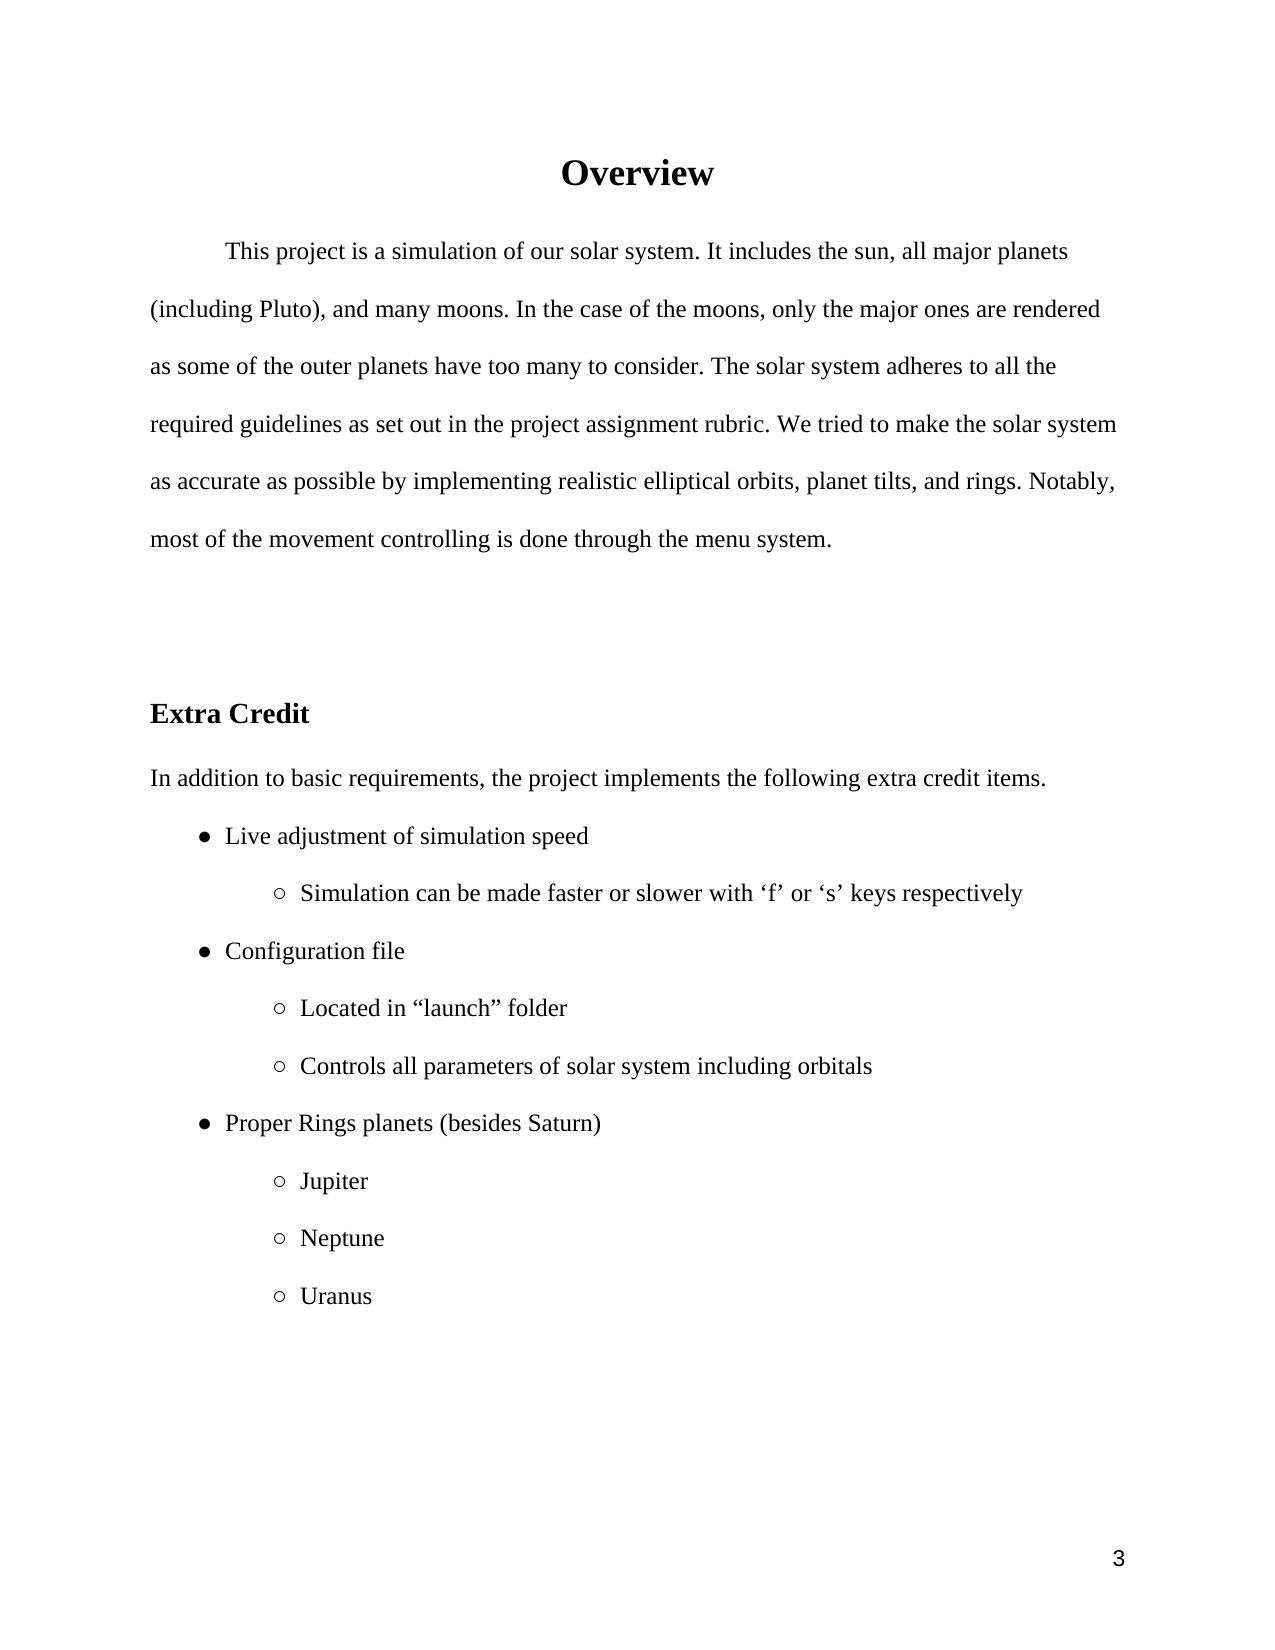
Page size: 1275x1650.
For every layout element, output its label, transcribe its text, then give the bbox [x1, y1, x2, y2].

text Overview [150, 150, 1125, 193]
list Proper Rings planets (besides Saturn) [197, 1108, 1125, 1137]
list Jupiter [272, 1166, 1125, 1194]
list Configuration file [197, 936, 1125, 964]
list Uranus [272, 1281, 1125, 1309]
list Live adjustment of simulation speed [197, 821, 1125, 849]
list Located in “launch” folder [272, 993, 1125, 1022]
text In addition to basic requirements, the project implements the following extra credit items. [150, 763, 1125, 792]
text This project is a simulation of our solar system. It includes the sun, all major planets (including Pluto), and many moons. In the case of the moons, only the major ones are rendered as some of the outer planets have too many to consider. The solar system adheres to all the required guidelines as set out in the project assignment rubric. We tried to make the solar system as accurate as possible by implementing realistic elliptical orbits, planet tilts, and rings. Notably, most of the movement controlling is done through the menu system. [150, 236, 1125, 552]
text Extra Credit [150, 696, 1125, 730]
list Simulation can be made faster or slower with ‘f’ or ‘s’ keys respectively [272, 878, 1125, 907]
list Neptune [272, 1223, 1125, 1252]
list Controls all parameters of solar system including orbitals [272, 1051, 1125, 1079]
